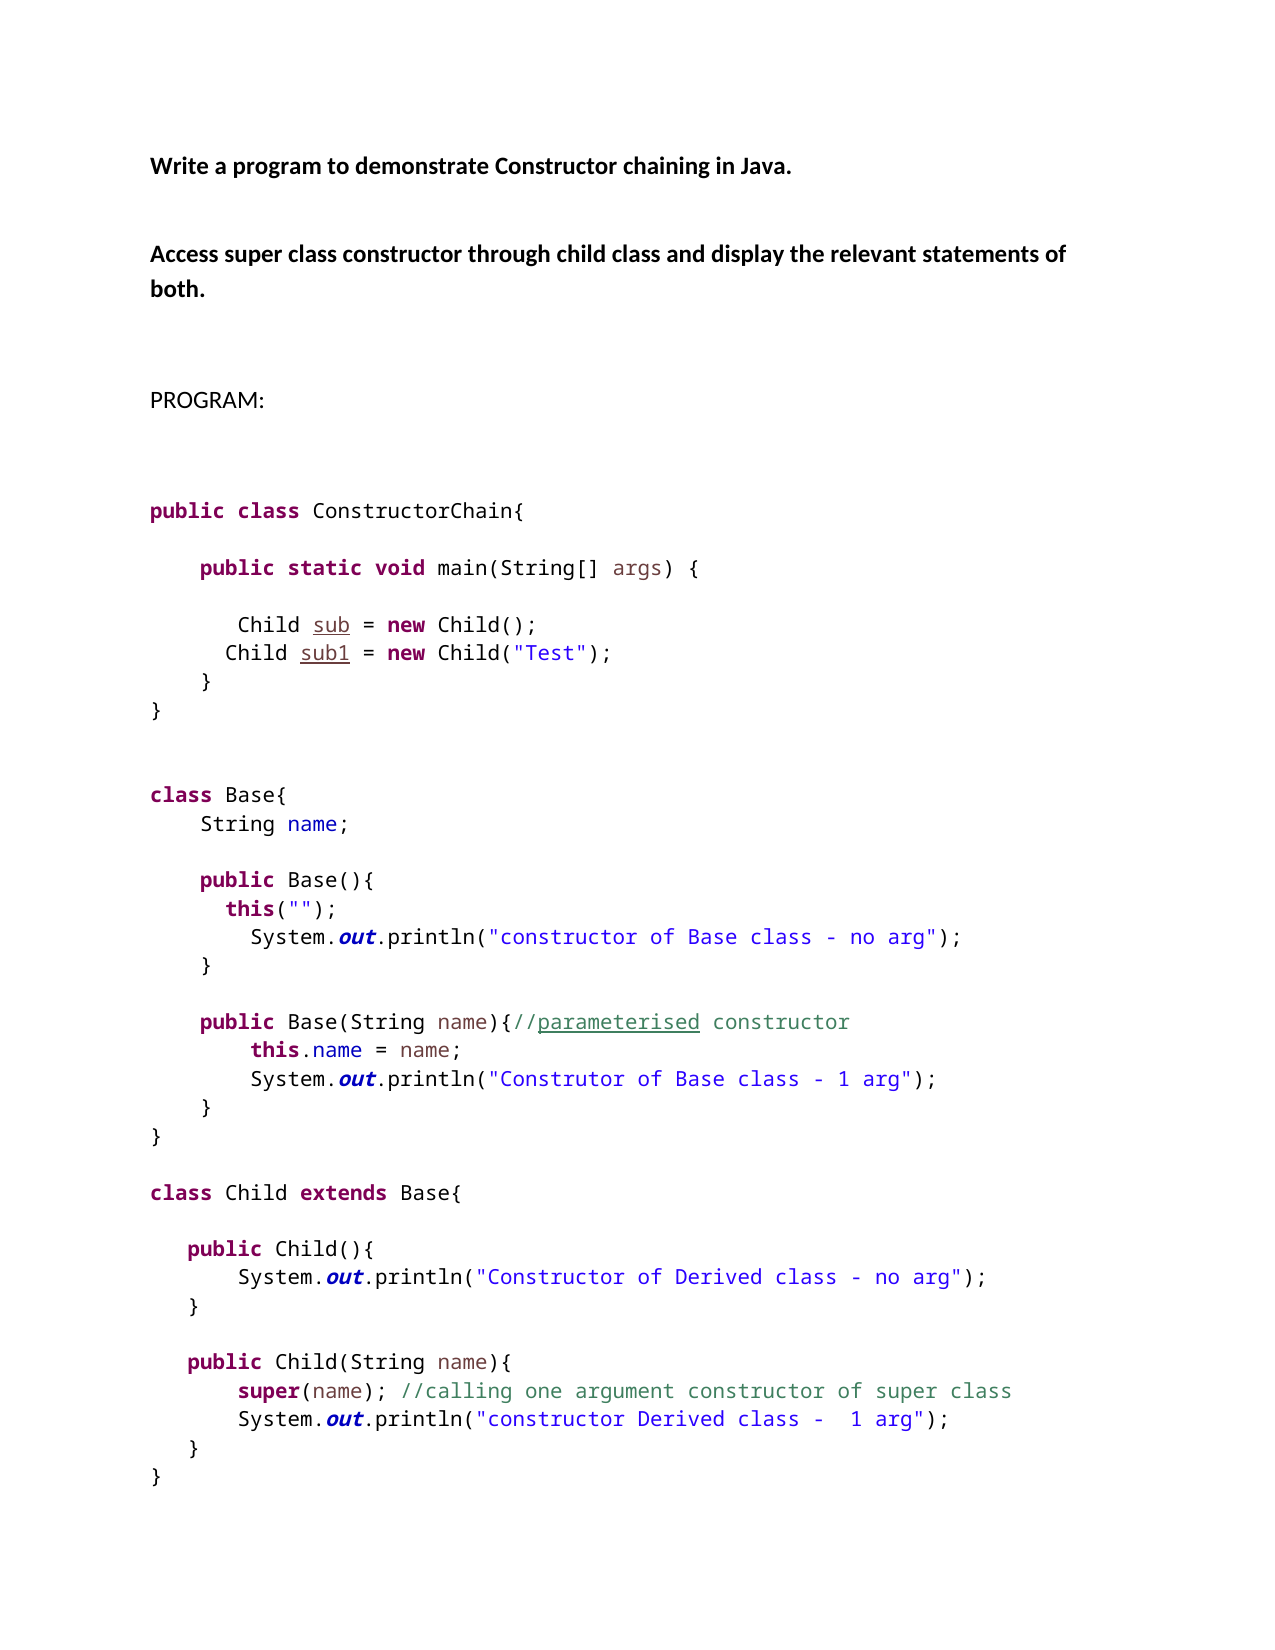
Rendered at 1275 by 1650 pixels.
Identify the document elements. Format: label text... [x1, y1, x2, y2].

text public static void main(String[] args) { [150, 553, 1125, 582]
text class Base{ [150, 780, 1125, 809]
text System.out.println("constructor Derived class - 1 arg"); [150, 1404, 1125, 1433]
text } [150, 695, 1125, 723]
text class Child extends Base{ [150, 1178, 1125, 1206]
text Write a program to demonstrate Constructor chaining in Java. [150, 150, 1125, 181]
text public Base(){ [150, 865, 1125, 894]
text System.out.println("constructor of Base class - no arg"); [150, 922, 1125, 951]
text } [150, 667, 1125, 695]
text } [150, 1461, 1125, 1489]
text Access super class constructor through child class and display the relevant statements of both. [150, 238, 1125, 303]
text } [150, 1291, 1125, 1319]
text public Child(String name){ [150, 1347, 1125, 1376]
text } [150, 1092, 1125, 1121]
text Child sub1 = new Child("Test"); [150, 638, 1125, 667]
text this(""); [150, 894, 1125, 922]
text System.out.println("Constructor of Derived class - no arg"); [150, 1262, 1125, 1291]
text public class ConstructorChain{ [150, 496, 1125, 525]
text System.out.println("Construtor of Base class - 1 arg"); [150, 1064, 1125, 1092]
text super(name); //calling one argument constructor of super class [150, 1376, 1125, 1404]
text } [150, 951, 1125, 979]
text public Base(String name){//parameterised constructor [150, 1007, 1125, 1035]
text PROGRAM: [150, 385, 1125, 415]
text public Child(){ [150, 1234, 1125, 1262]
text String name; [150, 809, 1125, 837]
text Child sub = new Child(); [150, 610, 1125, 638]
text this.name = name; [150, 1035, 1125, 1064]
text } [150, 1121, 1125, 1149]
text } [150, 1433, 1125, 1461]
